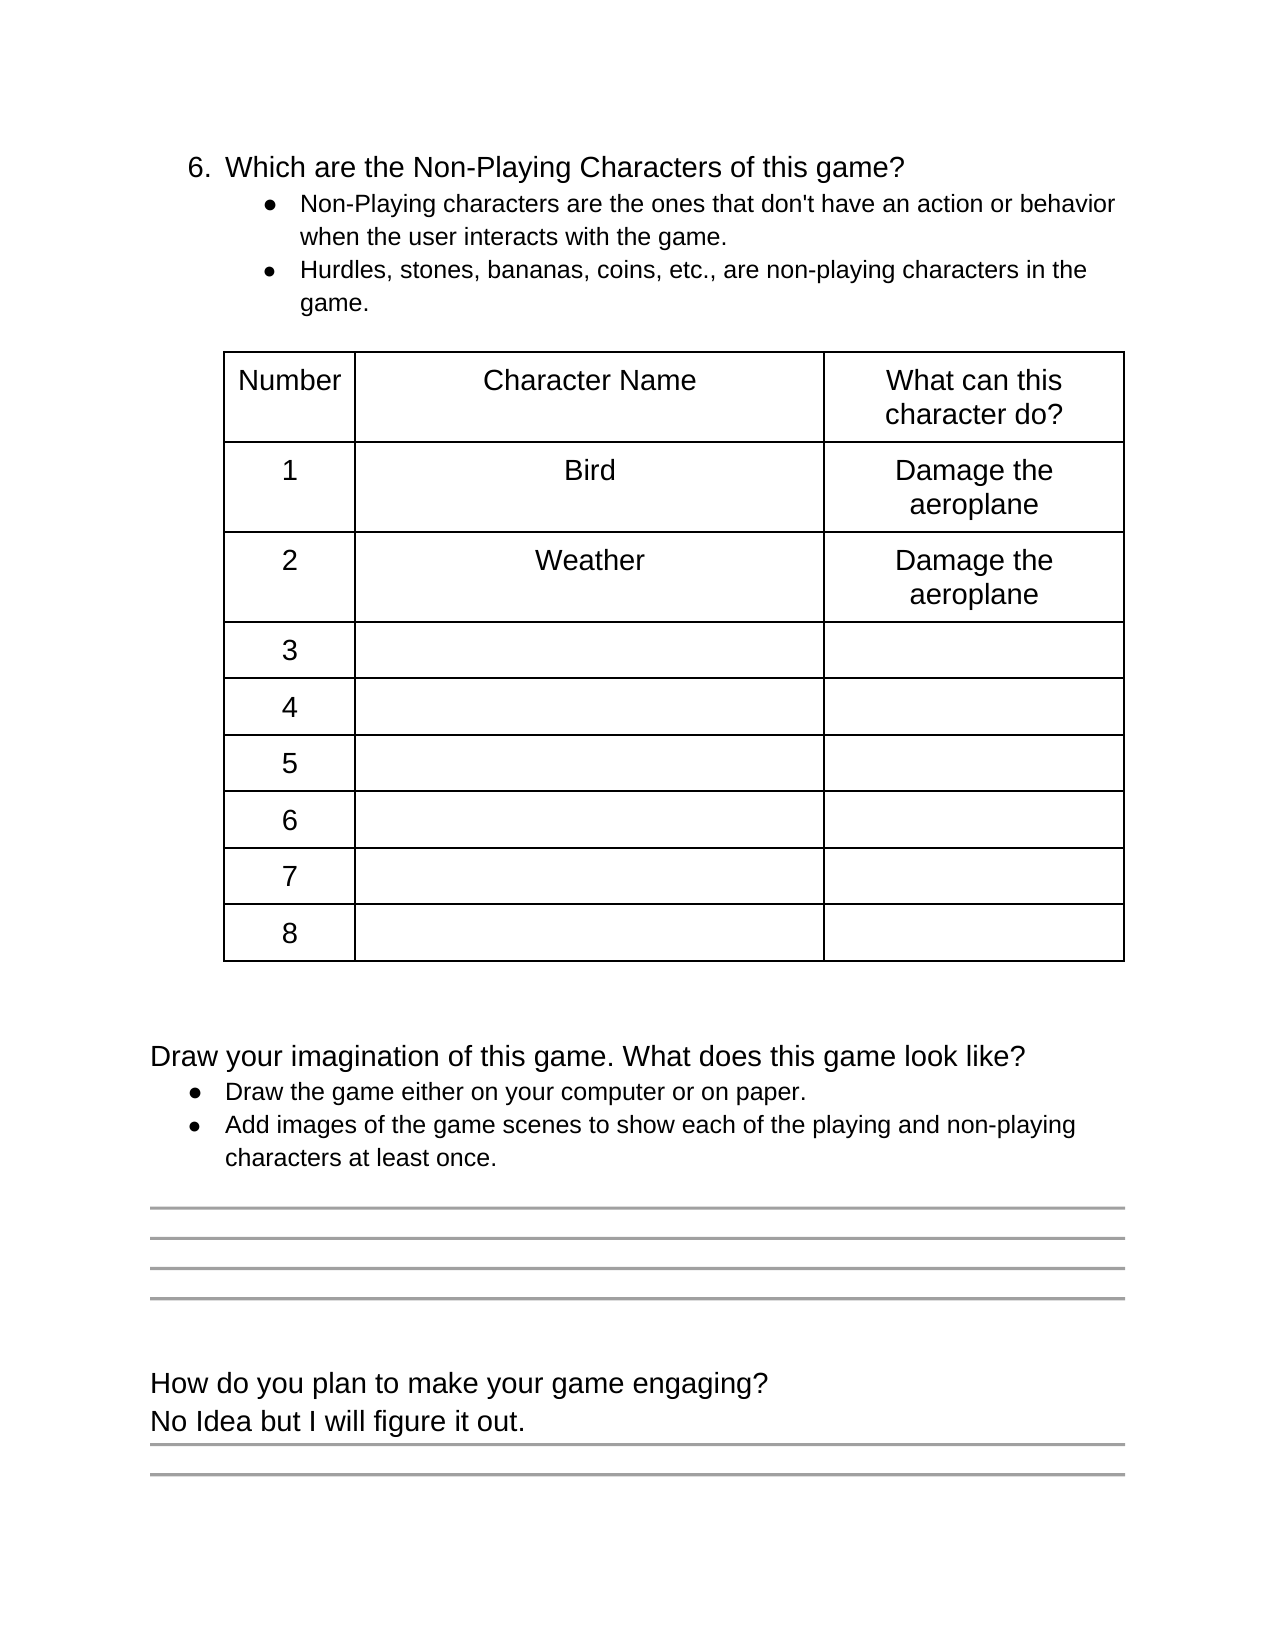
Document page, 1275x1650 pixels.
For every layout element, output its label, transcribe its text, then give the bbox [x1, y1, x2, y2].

table_cell 8 [225, 905, 354, 959]
table_cell Bird [356, 443, 823, 531]
table_cell [825, 736, 1123, 790]
table_cell 1 [225, 443, 354, 531]
table_header What can this character do? [825, 353, 1123, 441]
table_cell [356, 679, 823, 734]
table_cell [825, 792, 1123, 847]
table_cell Damage the aeroplane [825, 443, 1123, 531]
table_header Number [225, 353, 354, 441]
table_cell 4 [225, 679, 354, 734]
table_cell [356, 905, 823, 959]
table_cell [825, 679, 1123, 734]
text Draw your imagination of this game. What does this game look like? [150, 1039, 1125, 1072]
table_cell [825, 905, 1123, 959]
table_cell 3 [225, 623, 354, 677]
list Hurdles, stones, bananas, coins, etc., are non-playing characters in the game. [262, 254, 1125, 316]
table_cell Weather [356, 533, 823, 621]
table_cell 6 [225, 792, 354, 847]
table_cell 2 [225, 533, 354, 621]
table_header Character Name [356, 353, 823, 441]
table_cell 5 [225, 736, 354, 790]
table_cell 7 [225, 849, 354, 903]
text No Idea but I will figure it out. [150, 1404, 1125, 1438]
table_cell [356, 736, 823, 790]
table_cell [356, 623, 823, 677]
table_cell [825, 849, 1123, 903]
table_cell Damage the aeroplane [825, 533, 1123, 621]
list Non-Playing characters are the ones that don't have an action or behavior when the user interacts with the game. [262, 188, 1125, 250]
list Which are the Non-Playing Characters of this game? [187, 150, 1125, 183]
table_cell [356, 792, 823, 847]
table_cell [356, 849, 823, 903]
table_cell [825, 623, 1123, 677]
list Add images of the game scenes to show each of the playing and non-playing characters at least once. [187, 1110, 1125, 1172]
list Draw the game either on your computer or on paper. [187, 1077, 1125, 1106]
text How do you plan to make your game engaging? [150, 1366, 1125, 1399]
